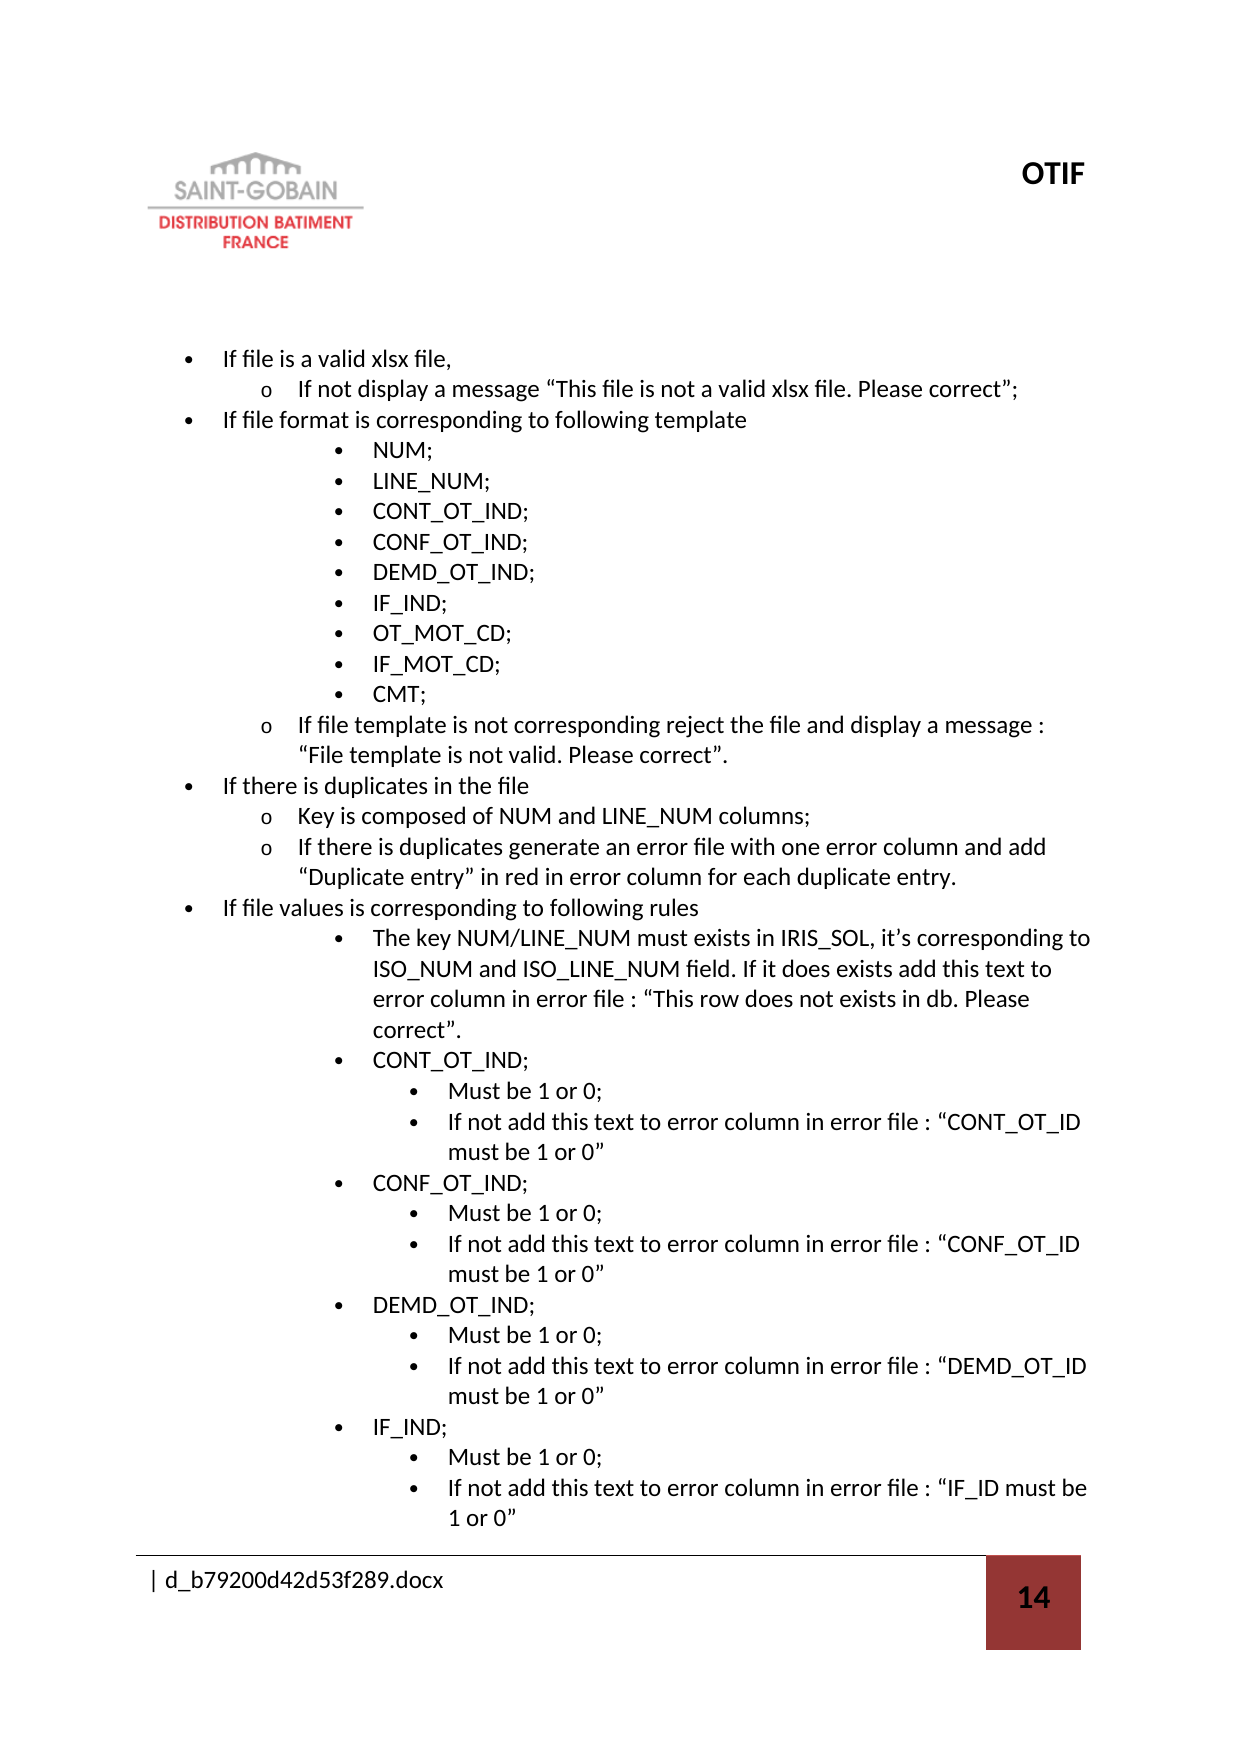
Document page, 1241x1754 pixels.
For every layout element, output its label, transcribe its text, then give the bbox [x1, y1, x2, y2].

list IF_MOT_CD; [335, 648, 1093, 678]
list Must be 1 or 0; [410, 1197, 1093, 1228]
list If there is duplicates in the file [185, 770, 1093, 801]
list If there is duplicates generate an error file with one error column and add “Duplicate entry” in red in error column for each duplicate entry. [260, 831, 1093, 892]
list NUM; [335, 434, 1093, 465]
list Must be 1 or 0; [410, 1441, 1093, 1472]
list Must be 1 or 0; [410, 1075, 1093, 1106]
list DEMD_OT_IND; [335, 1289, 1093, 1319]
list If file values is corresponding to following rules [185, 892, 1093, 923]
list IF_IND; [335, 1411, 1093, 1441]
list If not add this text to error column in error file : “DEMD_OT_ID must be 1 or 0” [410, 1350, 1093, 1411]
list OT_MOT_CD; [335, 617, 1093, 648]
list Key is composed of NUM and LINE_NUM columns; [260, 801, 1093, 831]
list Must be 1 or 0; [410, 1319, 1093, 1350]
list CONF_OT_IND; [335, 1167, 1093, 1197]
list CMT; [335, 678, 1093, 709]
list CONT_OT_IND; [335, 1045, 1093, 1075]
list CONT_OT_IND; [335, 495, 1093, 526]
list If not add this text to error column in error file : “CONT_OT_ID must be 1 or 0” [410, 1106, 1093, 1167]
list The key NUM/LINE_NUM must exists in IRIS_SOL, it’s corresponding to ISO_NUM and ISO_LINE_NUM field. If it does exists add this text to error column in error file : “This row does not exists in db. Please correct”. [335, 923, 1093, 1045]
list If file is a valid xlsx file, [185, 343, 1093, 373]
list If not add this text to error column in error file : “IF_ID must be 1 or 0” [410, 1472, 1093, 1533]
list IF_IND; [335, 587, 1093, 617]
list If file format is corresponding to following template [185, 404, 1093, 434]
list If not add this text to error column in error file : “CONF_OT_ID must be 1 or 0” [410, 1228, 1093, 1289]
list LINE_NUM; [335, 465, 1093, 495]
list If file template is not corresponding reject the file and display a message : “File template is not valid. Please correct”. [260, 709, 1093, 770]
list CONF_OT_IND; [335, 526, 1093, 556]
list DEMD_OT_IND; [335, 556, 1093, 587]
picture [147, 152, 364, 252]
list If not display a message “This file is not a valid xlsx file. Please correct”; [260, 373, 1093, 404]
